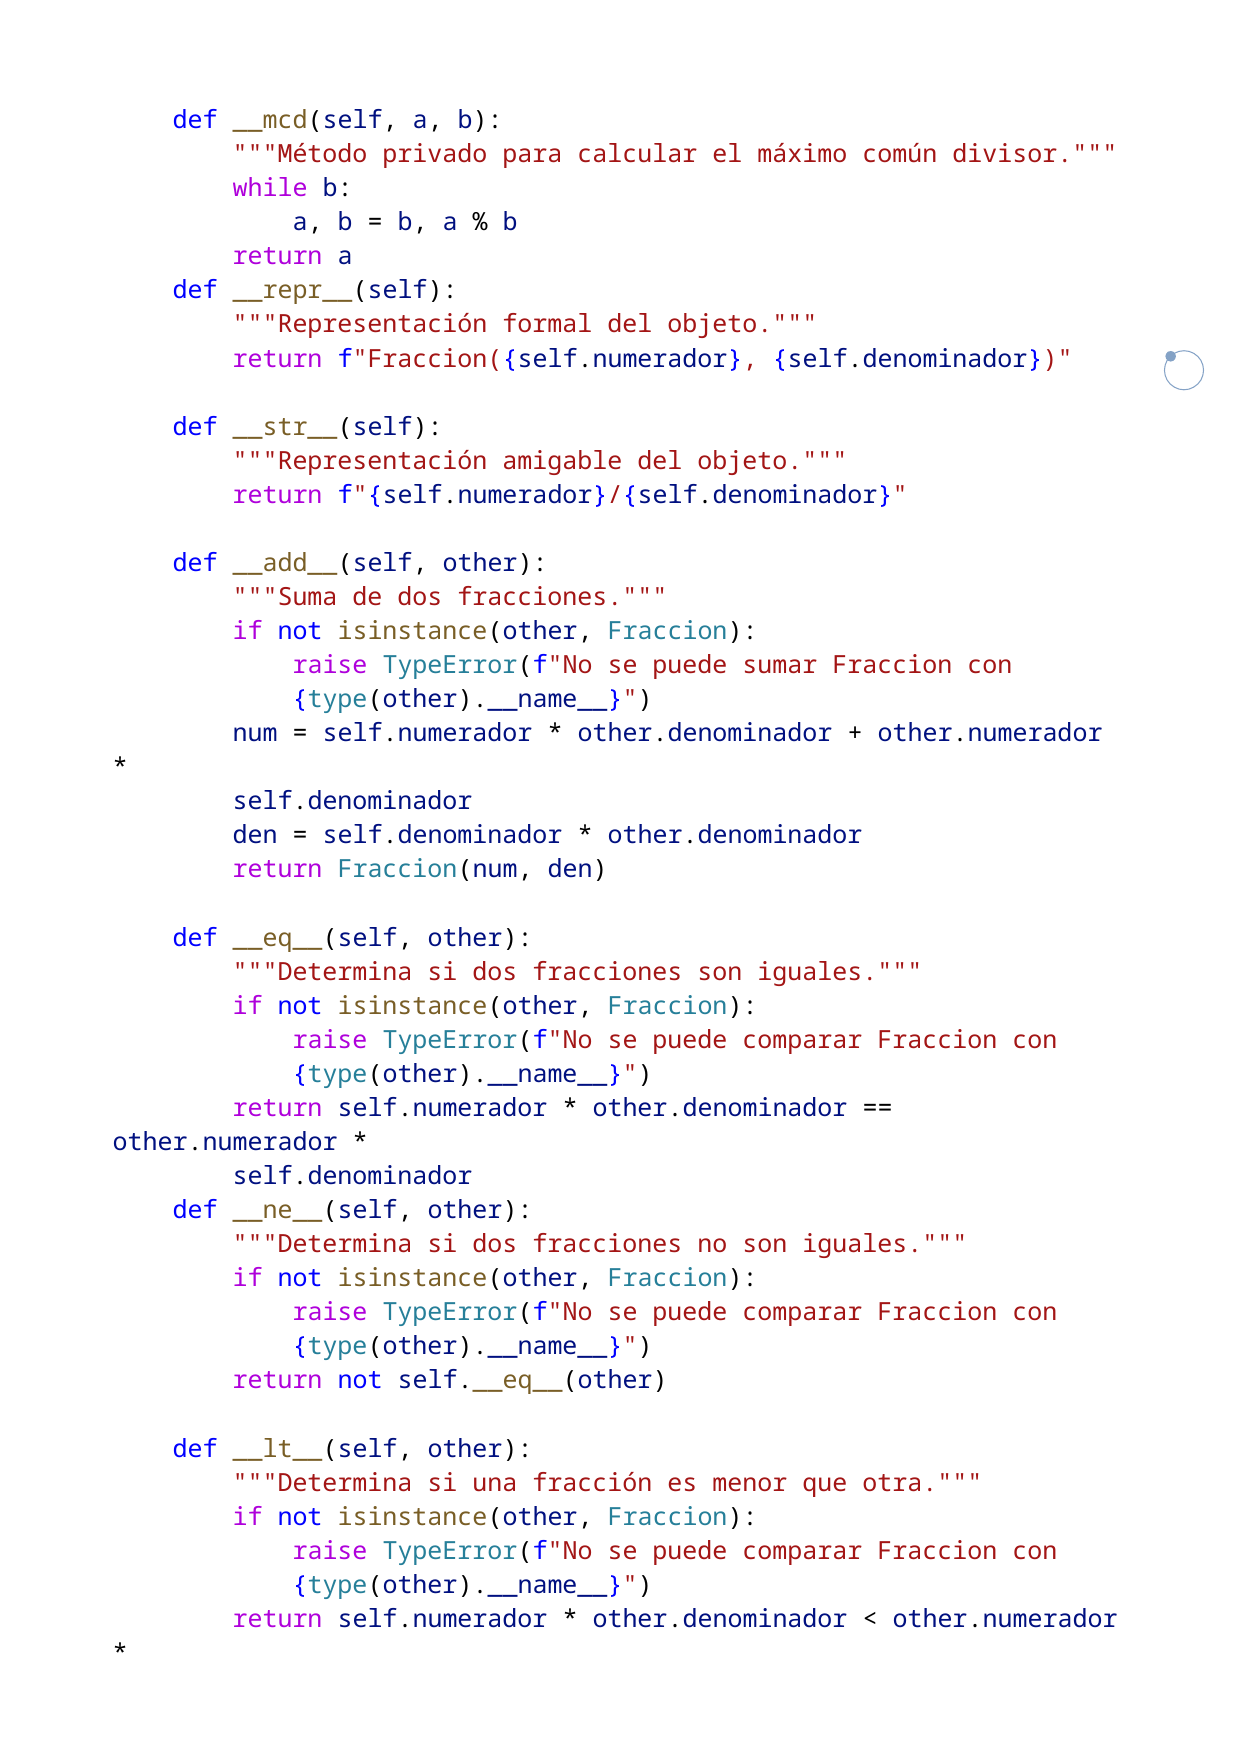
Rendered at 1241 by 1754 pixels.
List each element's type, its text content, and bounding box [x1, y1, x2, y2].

text return not self.__eq__(other) [112, 1362, 1128, 1396]
text den = self.denominador * other.denominador [112, 817, 1128, 851]
text """Determina si dos fracciones son iguales.""" [112, 953, 1128, 987]
text """Representación formal del objeto.""" [112, 306, 1128, 340]
text raise TypeError(f"No se puede comparar Fraccion con [112, 1021, 1128, 1056]
text if not isinstance(other, Fraccion): [112, 1260, 1128, 1294]
text def __mcd(self, a, b): [112, 102, 1128, 136]
text def __eq__(self, other): [112, 919, 1128, 953]
text """Suma de dos fracciones.""" [112, 579, 1128, 613]
text """Representación amigable del objeto.""" [112, 442, 1128, 476]
text """Método privado para calcular el máximo común divisor.""" [112, 136, 1128, 170]
text return a [112, 238, 1128, 272]
text if not isinstance(other, Fraccion): [112, 613, 1128, 647]
text {type(other).__name__}") [112, 1056, 1128, 1089]
text def __ne__(self, other): [112, 1192, 1128, 1226]
text return Fraccion(num, den) [112, 851, 1128, 885]
text num = self.numerador * other.denominador + other.numerador * [112, 715, 1128, 783]
text raise TypeError(f"No se puede sumar Fraccion con [112, 647, 1128, 681]
text """Determina si dos fracciones no son iguales.""" [112, 1226, 1128, 1260]
text """Determina si una fracción es menor que otra.""" [112, 1464, 1128, 1498]
text def __str__(self): [112, 408, 1128, 442]
text {type(other).__name__}") [112, 1328, 1128, 1362]
text def __lt__(self, other): [112, 1430, 1128, 1464]
text self.denominador [112, 1158, 1128, 1192]
text if not isinstance(other, Fraccion): [112, 987, 1128, 1021]
text return f"Fraccion({self.numerador}, {self.denominador})" [112, 340, 1128, 374]
text raise TypeError(f"No se puede comparar Fraccion con [112, 1294, 1128, 1328]
text a, b = b, a % b [112, 204, 1128, 238]
text if not isinstance(other, Fraccion): [112, 1498, 1128, 1532]
text while b: [112, 170, 1128, 204]
text return f"{self.numerador}/{self.denominador}" [112, 476, 1128, 511]
text {type(other).__name__}") [112, 1566, 1128, 1601]
text return self.numerador * other.denominador == other.numerador * [112, 1089, 1128, 1158]
text self.denominador [112, 783, 1128, 817]
text def __add__(self, other): [112, 544, 1128, 579]
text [112, 1532, 1128, 1566]
text {type(other).__name__}") [112, 681, 1128, 715]
text def __repr__(self): [112, 272, 1128, 306]
text return self.numerador * other.denominador < other.numerador * [112, 1601, 1128, 1669]
